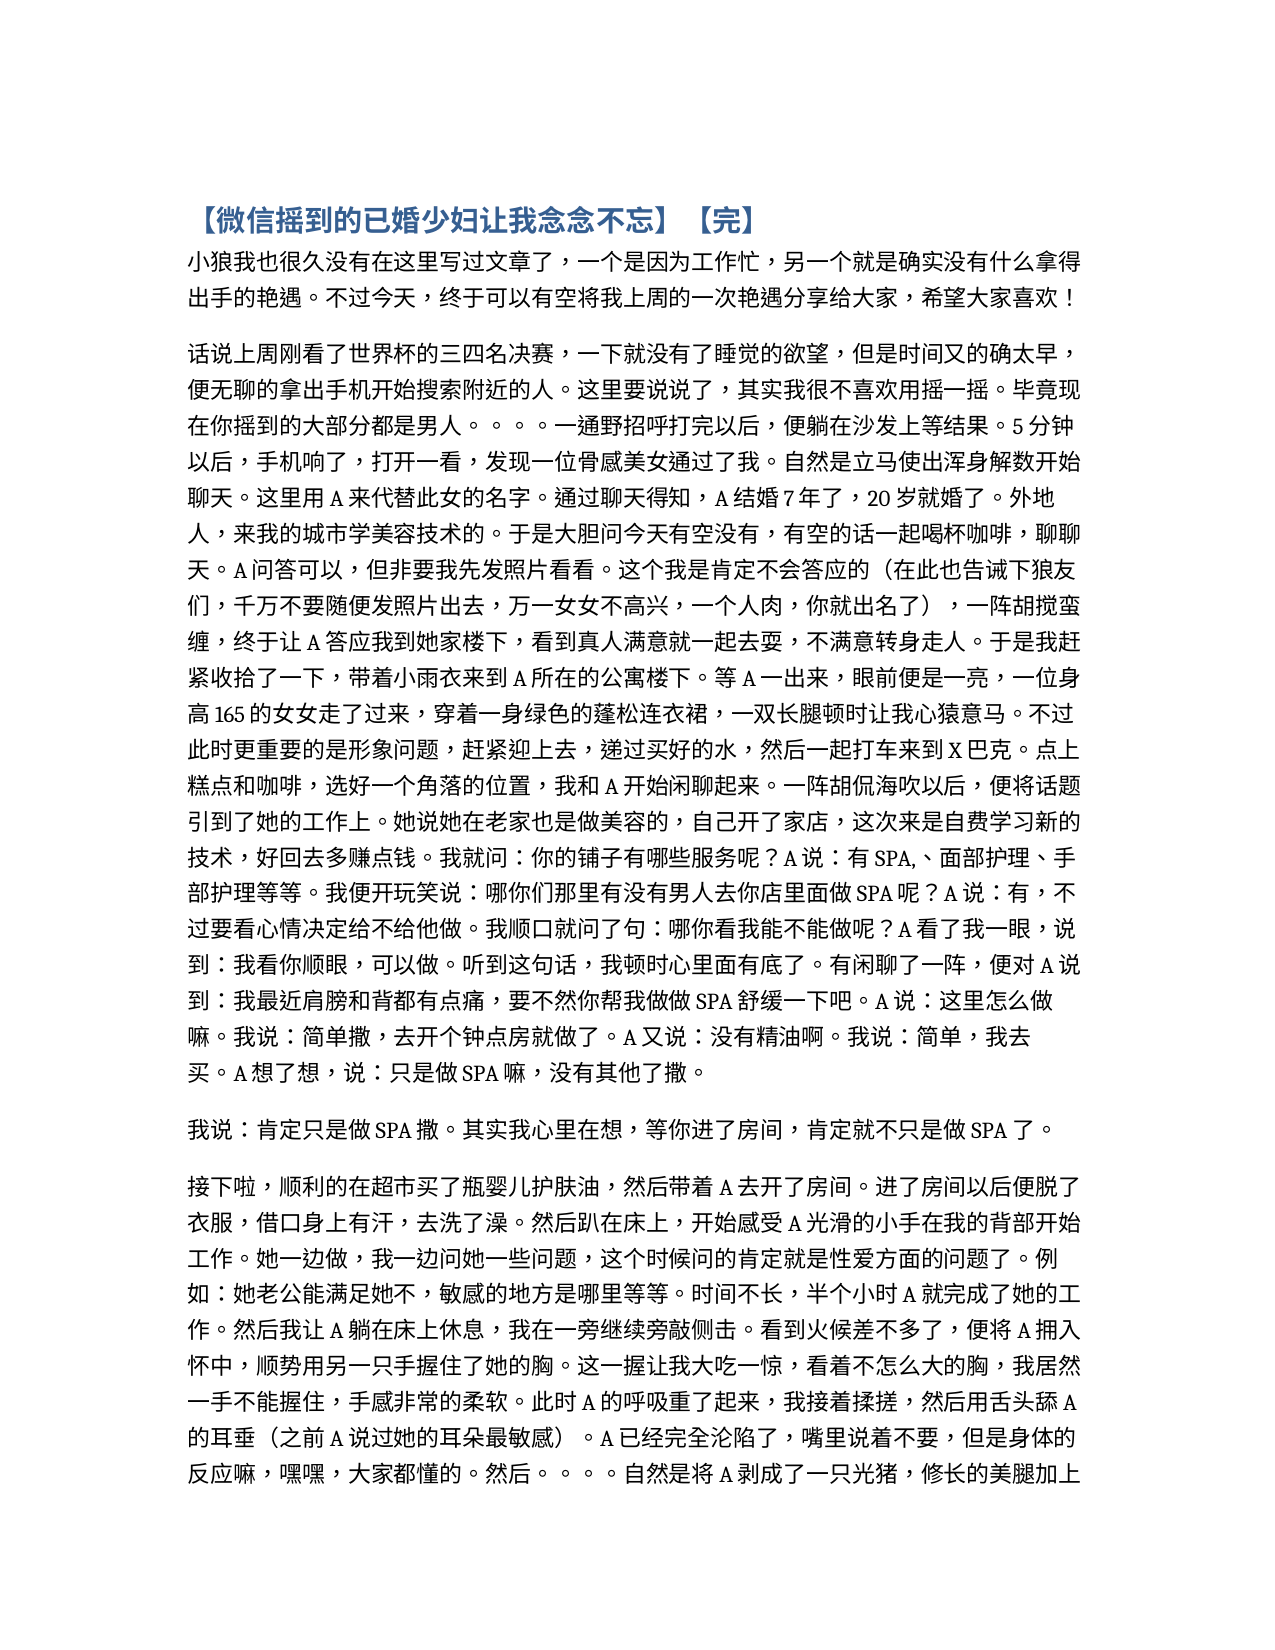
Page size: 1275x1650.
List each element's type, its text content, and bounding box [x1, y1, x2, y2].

text 话说上周刚看了世界杯的三四名决赛，一下就没有了睡觉的欲望，但是时间又的确太早，便无聊的拿出手机开始搜索附近的人。这里要说说了，其实我很不喜欢用摇一摇。毕竟现在你摇到的大部分都是男人。。。。一通野招呼打完以后，便躺在沙发上等结果。5分钟以后，手机响了，打开一看，发现一位骨感美女通过了我。自然是立马使出浑身解数开始聊天。这里用A来代替此女的名字。通过聊天得知，A结婚7年了，20岁就婚了。外地人，来我的城市学美容技术的。于是大胆问今天有空没有，有空的话一起喝杯咖啡，聊聊天。A问答可以，但非要我先发照片看看。这个我是肯定不会答应的（在此也告诫下狼友们，千万不要随便发照片出去，万一女女不高兴，一个人肉，你就出名了），一阵胡搅蛮缠，终于让A答应我到她家楼下，看到真人满意就一起去耍，不满意转身走人。于是我赶紧收拾了一下，带着小雨衣来到A所在的公寓楼下。等A一出来，眼前便是一亮，一位身高165的女女走了过来，穿着一身绿色的蓬松连衣裙，一双长腿顿时让我心猿意马。不过此时更重要的是形象问题，赶紧迎上去，递过买好的水，然后一起打车来到X巴克。点上糕点和咖啡，选好一个角落的位置，我和A开始闲聊起来。一阵胡侃海吹以后，便将话题引到了她的工作上。她说她在老家也是做美容的，自己开了家店，这次来是自费学习新的技术，好回去多赚点钱。我就问：你的铺子有哪些服务呢？A说：有SPA,、面部护理、手部护理等等。我便开玩笑说：哪你们那里有没有男人去你店里面做SPA呢？A说：有，不过要看心情决定给不给他做。我顺口就问了句：哪你看我能不能做呢？A看了我一眼，说到：我看你顺眼，可以做。听到这句话，我顿时心里面有底了。有闲聊了一阵，便对A说到：我最近肩膀和背都有点痛，要不然你帮我做做SPA舒缓一下吧。A说：这里怎么做嘛。我说：简单撒，去开个钟点房就做了。A又说：没有精油啊。我说：简单，我去买。A想了想，说：只是做SPA嘛，没有其他了撒。 [187, 338, 1087, 1088]
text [187, 1171, 1087, 1489]
subtitle 【微信摇到的已婚少妇让我念念不忘】【完】 [187, 200, 1087, 240]
text 我说：肯定只是做SPA撒。其实我心里在想，等你进了房间，肯定就不只是做SPA了。 [187, 1114, 1087, 1145]
text 小狼我也很久没有在这里写过文章了，一个是因为工作忙，另一个就是确实没有什么拿得出手的艳遇。不过今天，终于可以有空将我上周的一次艳遇分享给大家，希望大家喜欢！ [187, 246, 1087, 313]
